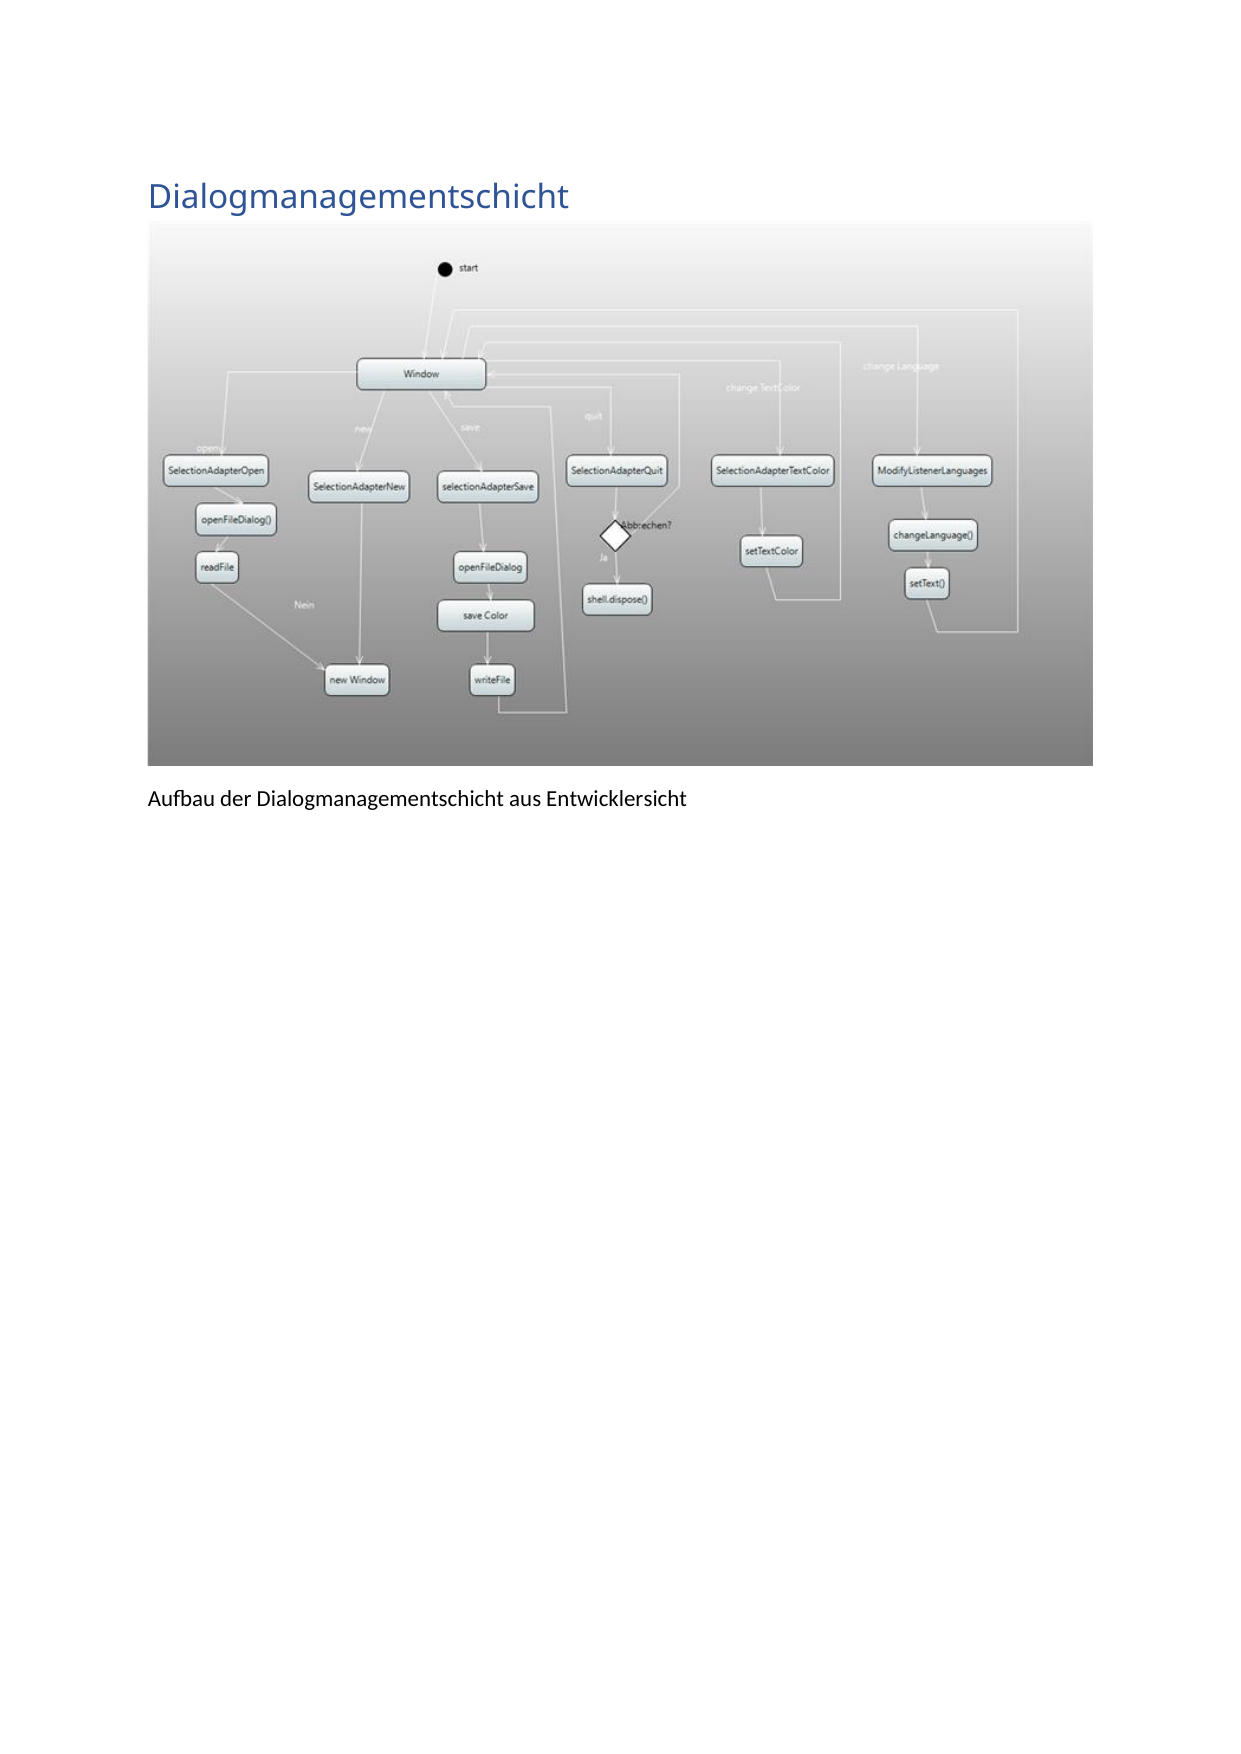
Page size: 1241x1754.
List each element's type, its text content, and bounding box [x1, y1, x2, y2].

picture [147, 221, 1093, 766]
text Aufbau der Dialogmanagementschicht aus Entwicklersicht [148, 784, 1093, 813]
subtitle Dialogmanagementschicht [148, 173, 1093, 218]
